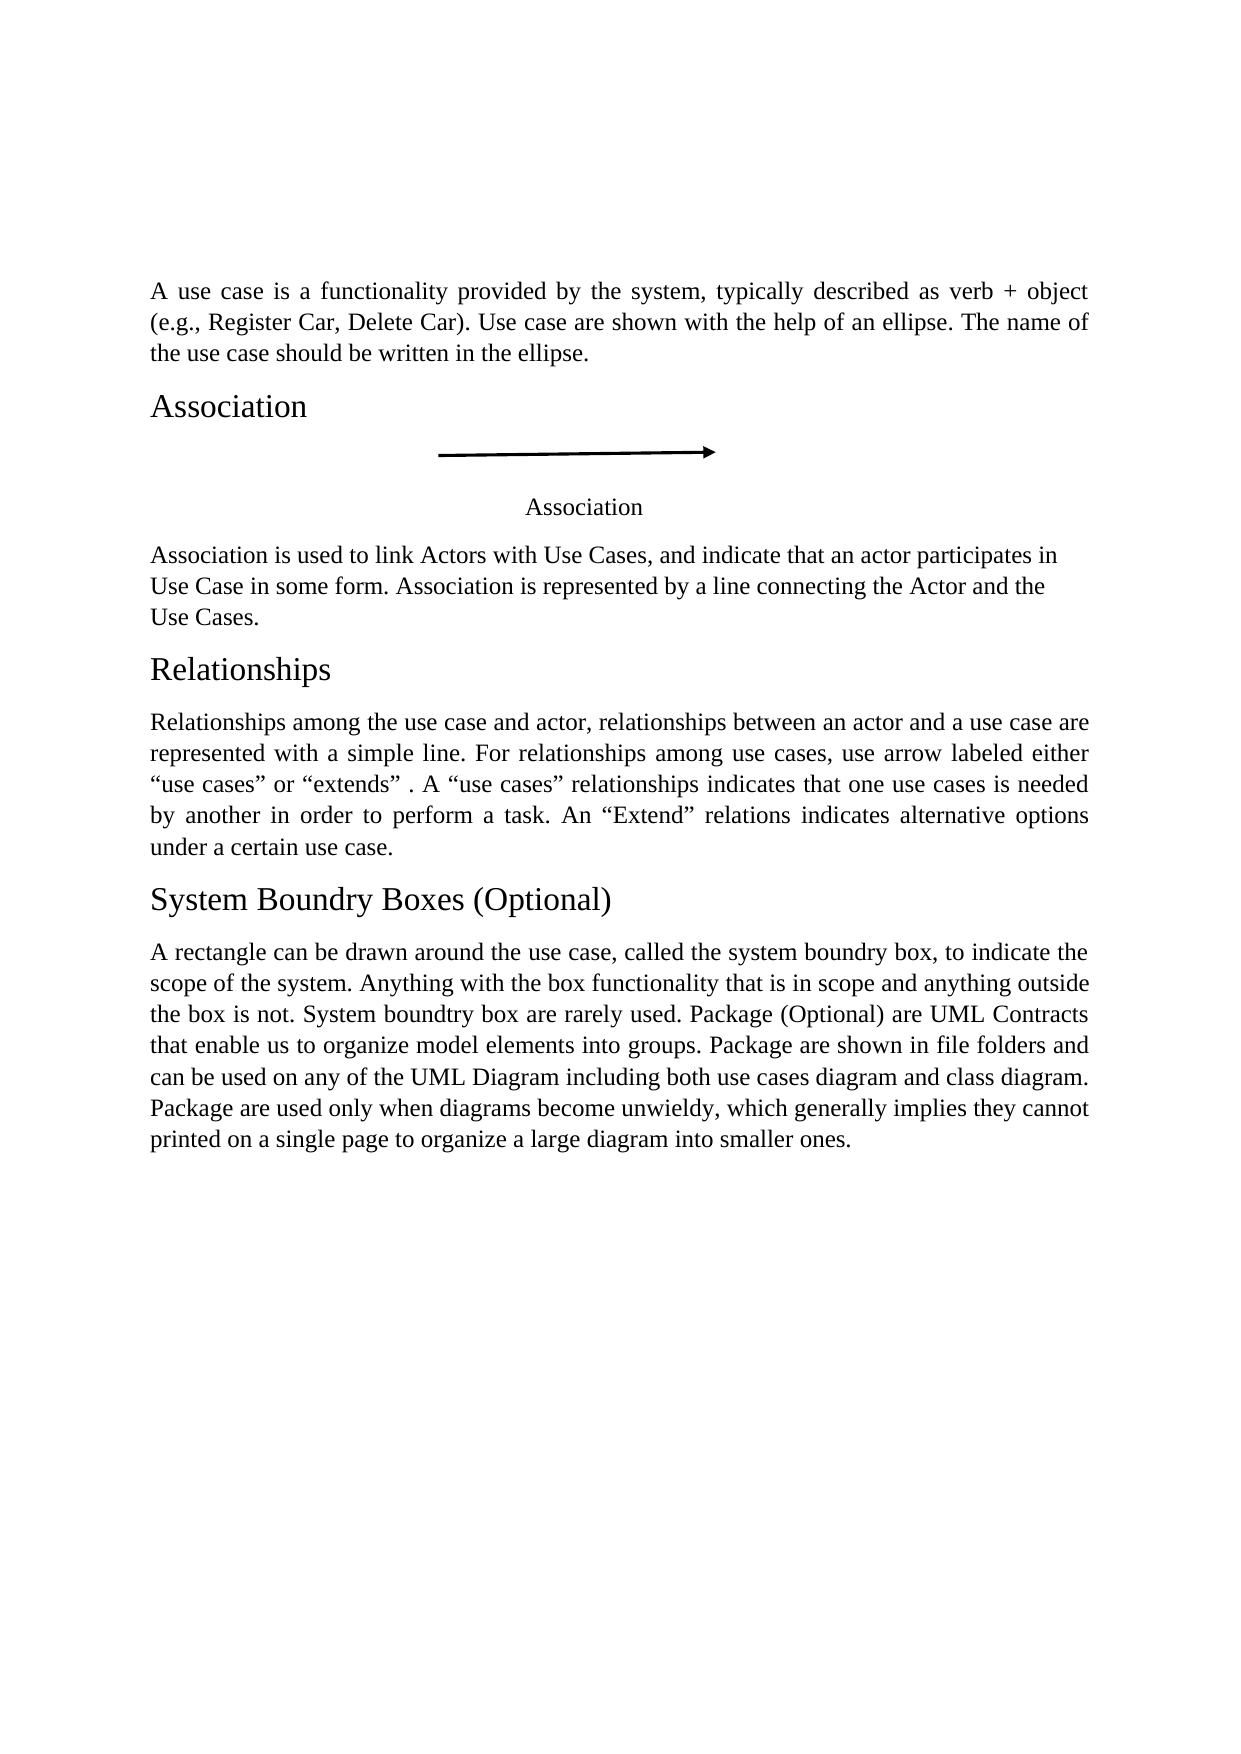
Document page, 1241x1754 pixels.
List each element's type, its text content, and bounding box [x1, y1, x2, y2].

text A rectangle can be drawn around the use case, called the system boundry box, to indicate the scope of the system. Anything with the box functionality that is in scope and anything outside the box is not. System boundtry box are rarely used. Package (Optional) are UML Contracts that enable us to organize model elements into groups. Package are shown in file folders and can be used on any of the UML Diagram including both use cases diagram and class diagram. Package are used only when diagrams become unwieldy, which generally implies they cannot printed on a single page to organize a large diagram into smaller ones. [150, 937, 1090, 1152]
text Association is used to link Actors with Use Cases, and indicate that an actor participates in Use Case in some form. Association is represented by a line connecting the Actor and the Use Cases. [150, 540, 1090, 631]
text Relationships [150, 649, 1090, 688]
text System Boundry Boxes (Optional) [150, 879, 1090, 918]
text Association [450, 492, 1090, 521]
text A use case is a functionality provided by the system, typically described as verb + object (e.g., Register Car, Delete Car). Use case are shown with the help of an ellipse. The name of the use case should be written in the ellipse. [150, 276, 1090, 367]
text Relationships among the use case and actor, relationships between an actor and a use case are represented with a simple line. For relationships among use cases, use arrow labeled either “use cases” or “extends” . A “use cases” relationships indicates that one use cases is needed by another in order to perform a task. An “Extend” relations indicates alternative options under a certain use case. [150, 707, 1090, 860]
text Association [150, 386, 1090, 424]
